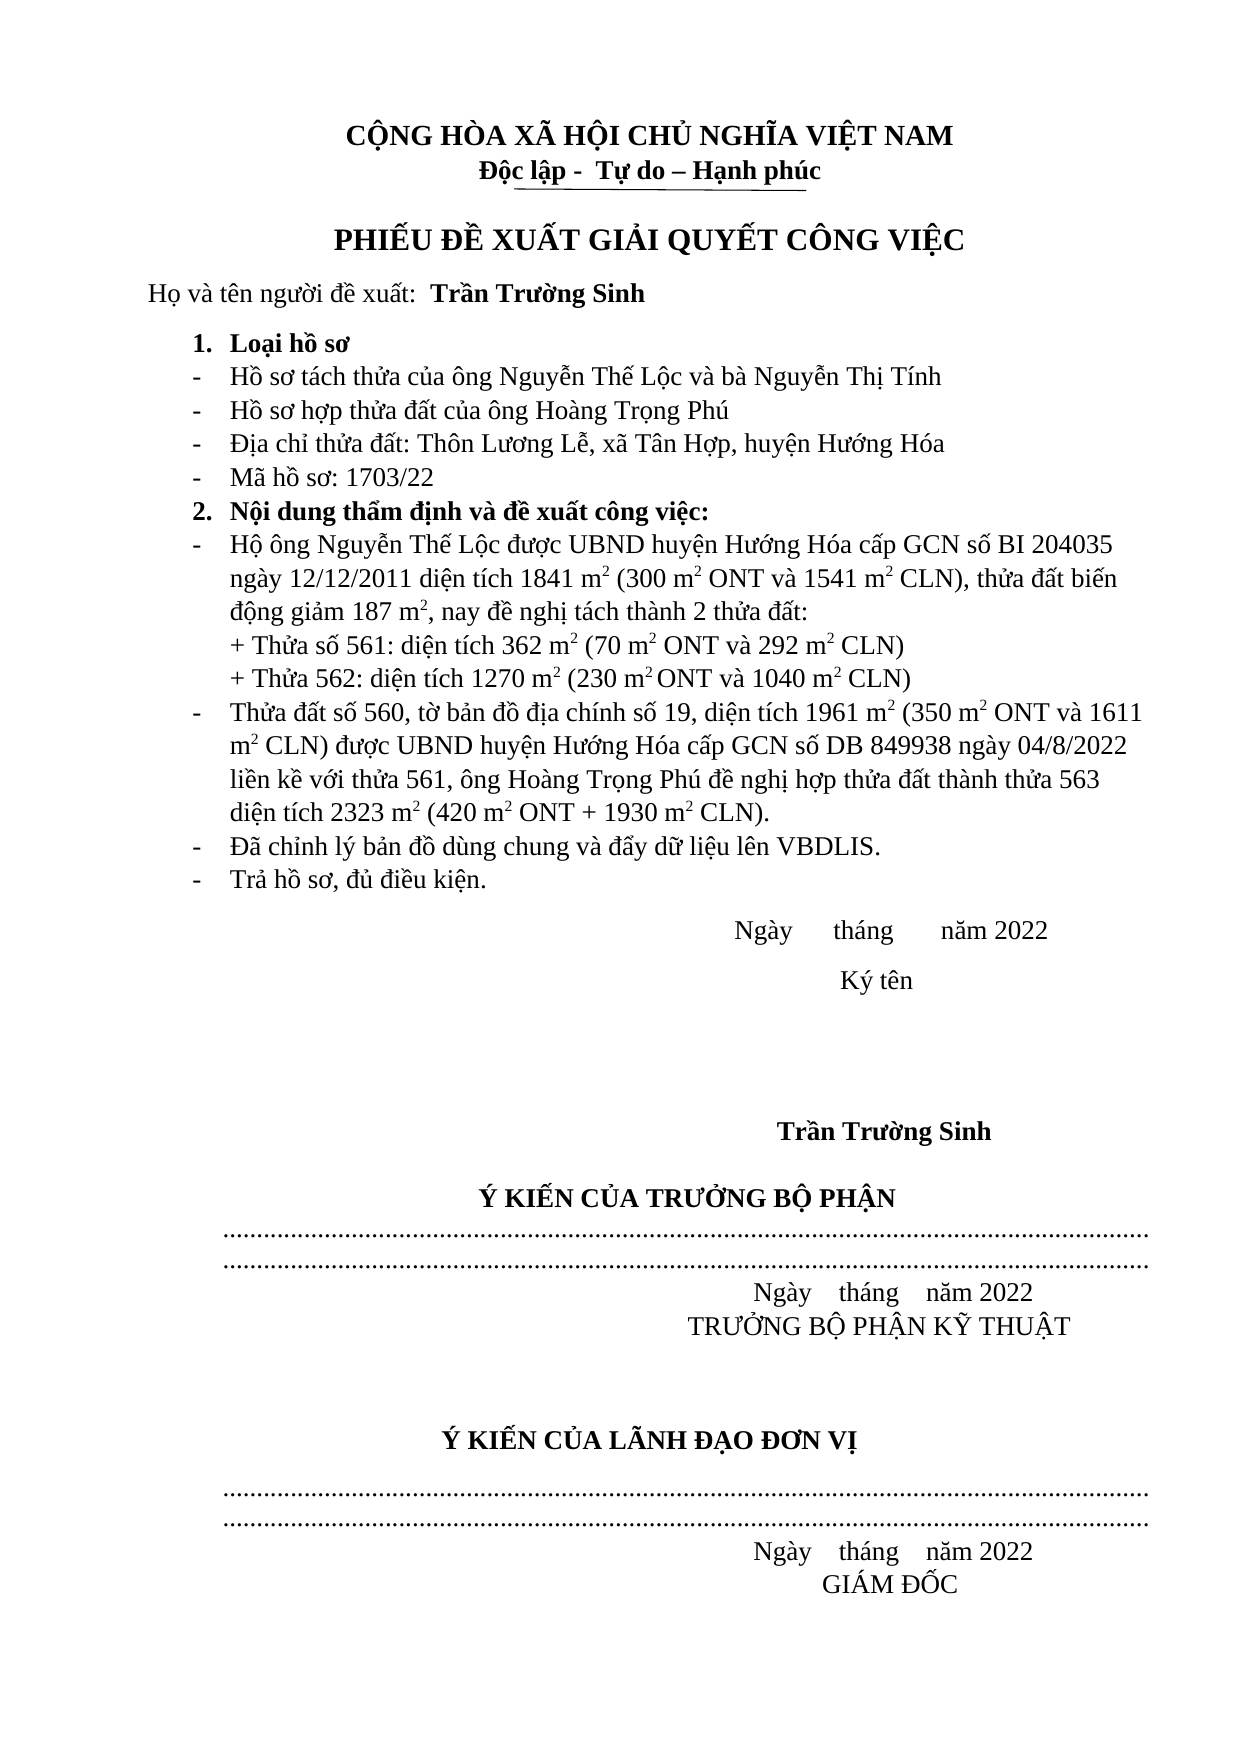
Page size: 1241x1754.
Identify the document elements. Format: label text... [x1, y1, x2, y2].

list + Thửa số 561: diện tích 362 m2 (70 m2 ONT và 292 m2 CLN) [229, 629, 1152, 660]
list Hồ sơ hợp thửa đất của ông Hoàng Trọng Phú [192, 394, 1152, 425]
list Loại hồ sơ [192, 327, 1152, 358]
list Ngày tháng năm 2022 [223, 1535, 1033, 1566]
list Đã chỉnh lý bản đồ dùng chung và đẩy dữ liệu lên VBDLIS. [192, 830, 1152, 861]
list TRƯỞNG BỘ PHẬN KỸ THUẬT [223, 1310, 1152, 1341]
list Hồ sơ tách thửa của ông Nguyễn Thế Lộc và bà Nguyễn Thị Tính [192, 361, 1152, 392]
list Trần Trường Sinh [223, 1115, 1152, 1146]
text PHIẾU ĐỀ XUẤT GIẢI QUYẾT CÔNG VIỆC [148, 221, 1152, 257]
list GIÁM ĐỐC [223, 1568, 1152, 1599]
list Mã hồ sơ: 1703/22 [192, 461, 1152, 492]
list Thửa đất số 560, tờ bản đồ địa chính số 19, diện tích 1961 m2 (350 m2 ONT và 1611 m2 CLN) được UBND huyện Hướng Hóa cấp GCN số DB 849938 ngày 04/8/2022 liền kề với thửa 561, ông Hoàng Trọng Phú đề nghị hợp thửa đất thành thửa 563 diện tích 2323 m2 (420 m2 ONT + 1930 m2 CLN). [192, 696, 1152, 828]
list Nội dung thẩm định và đề xuất công việc: [192, 495, 1152, 526]
list Ngày tháng năm 2022 [223, 1276, 1033, 1307]
text CỘNG HÒA XÃ HỘI CHỦ NGHĨA VIỆT NAM [148, 118, 1152, 152]
list Trả hồ sơ, đủ điều kiện. [192, 864, 1152, 895]
list Hộ ông Nguyễn Thế Lộc được UBND huyện Hướng Hóa cấp GCN số BI 204035 ngày 12/12/2011 diện tích 1841 m2 (300 m2 ONT và 1541 m2 CLN), thửa đất biến động giảm 187 m2, nay đề nghị tách thành 2 thửa đất: [192, 528, 1152, 626]
list + Thửa 562: diện tích 1270 m2 (230 m2 ONT và 1040 m2 CLN) [229, 662, 1152, 693]
text Ngày tháng năm 2022 [192, 914, 1048, 945]
list Địa chỉ thửa đất: Thôn Lương Lễ, xã Tân Hợp, huyện Hướng Hóa [192, 428, 1152, 459]
text Họ và tên người đề xuất: Trần Trường Sinh [148, 277, 1152, 308]
text Độc lập - Tự do – Hạnh phúc [148, 154, 1152, 185]
text Ý KIẾN CỦA LÃNH ĐẠO ĐƠN VỊ [148, 1424, 1152, 1455]
list Ý KIẾN CỦA TRƯỞNG BỘ PHẬN [223, 1182, 1152, 1213]
list Ký tên [823, 964, 930, 995]
